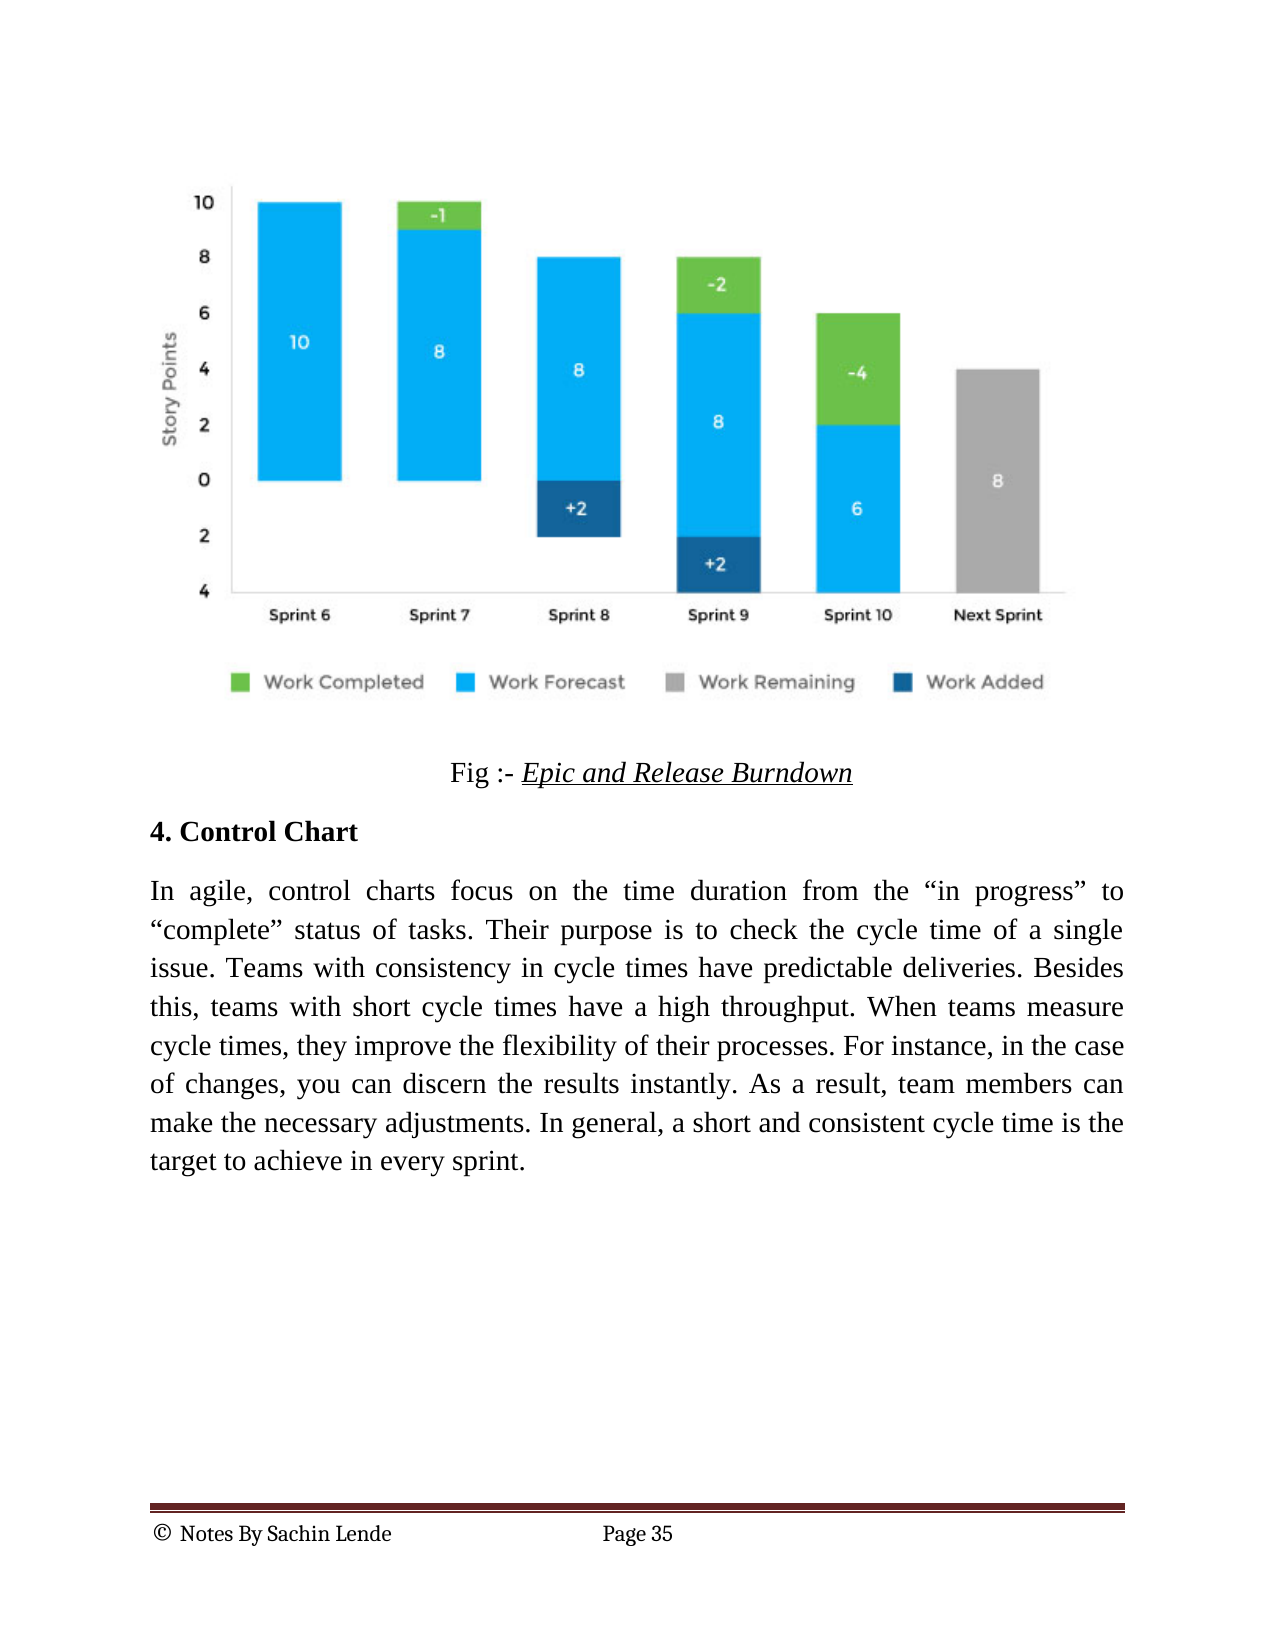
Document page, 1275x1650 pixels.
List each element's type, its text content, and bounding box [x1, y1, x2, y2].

text Fig :- Epic and Release Burndown [375, 755, 1125, 788]
picture [150, 150, 1088, 730]
text 4. Control Chart [150, 814, 1125, 848]
text In agile, control charts focus on the time duration from the “in progress” to “complete” status of tasks. Their purpose is to check the cycle time of a single issue. Teams with consistency in cycle times have predictable deliveries. Besides this, teams with short cycle times have a high throughput. When teams measure cycle times, they improve the flexibility of their processes. For instance, in the case of changes, you can discern the results instantly. As a result, team members can make the necessary adjustments. In general, a short and consistent cycle time is the target to achieve in every sprint. [150, 873, 1125, 1177]
